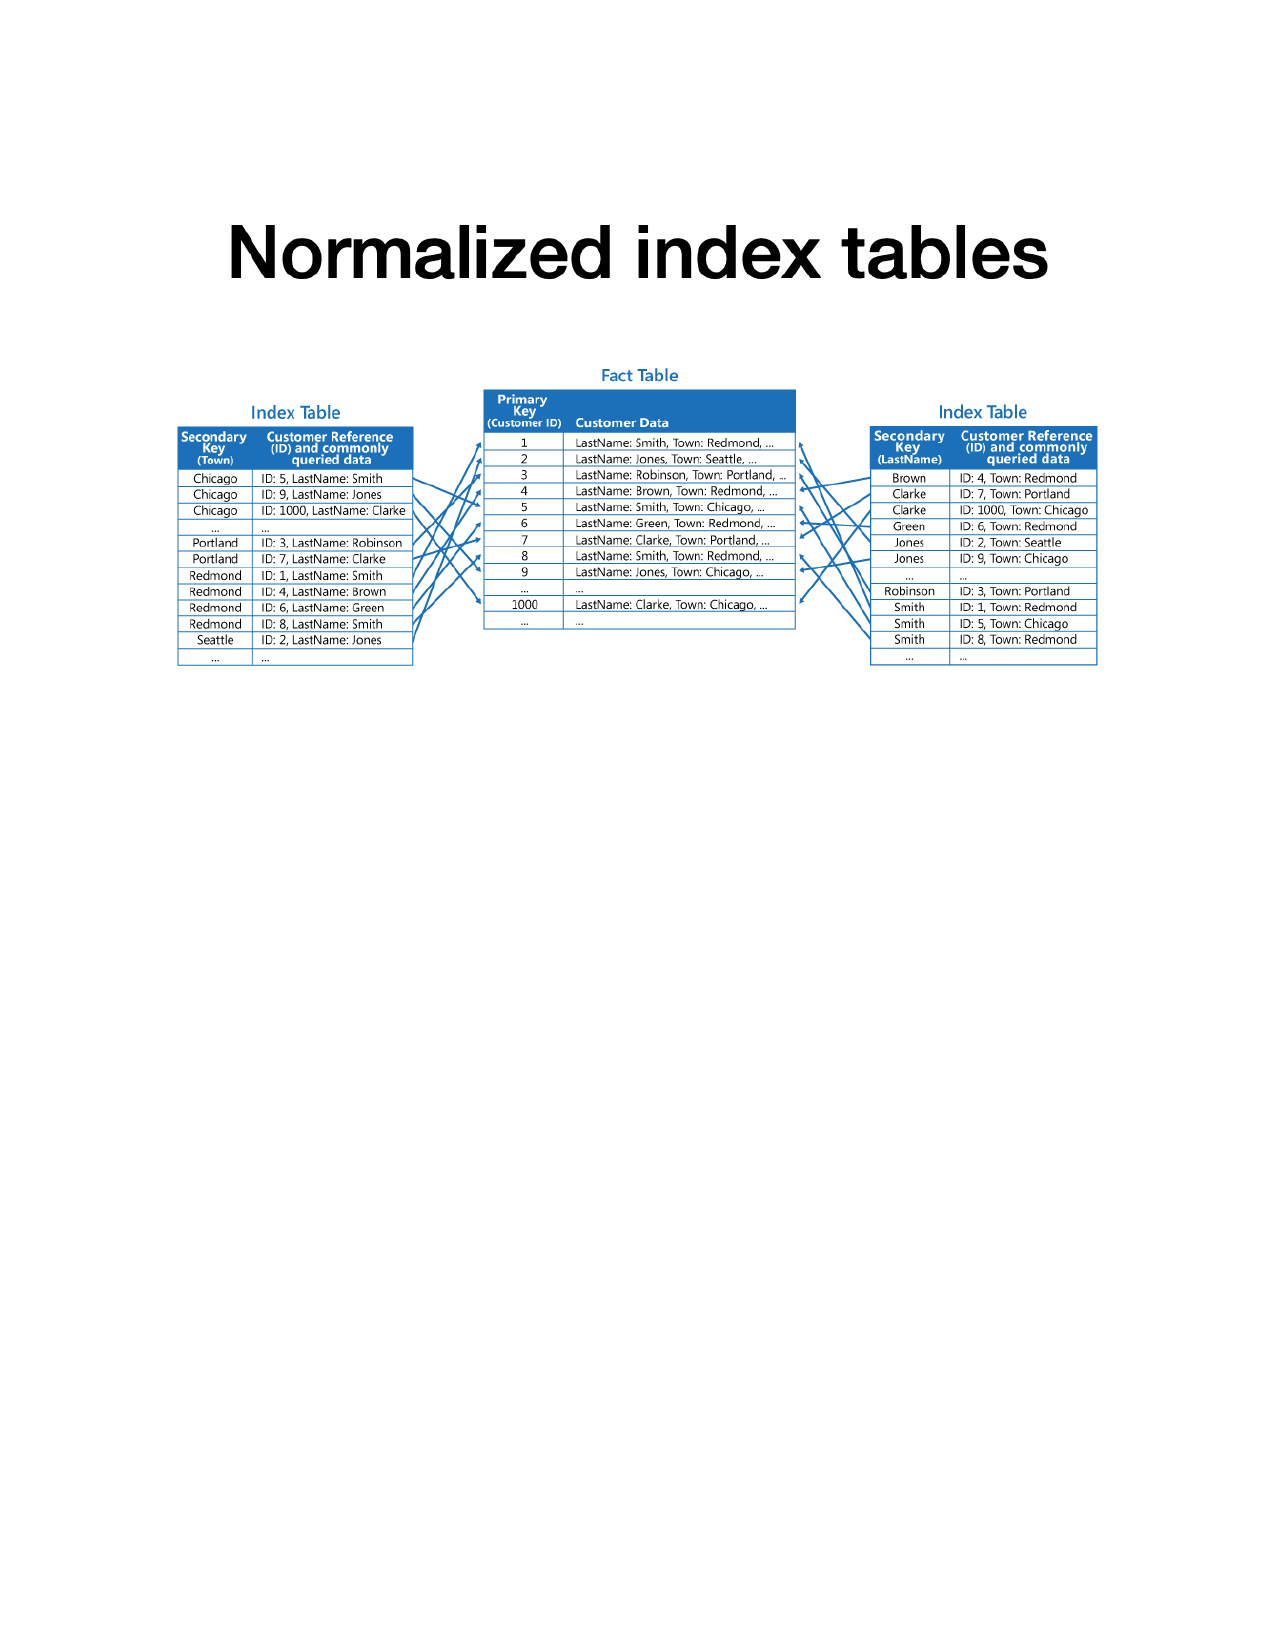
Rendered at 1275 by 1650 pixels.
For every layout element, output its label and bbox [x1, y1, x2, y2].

picture [150, 150, 1125, 882]
